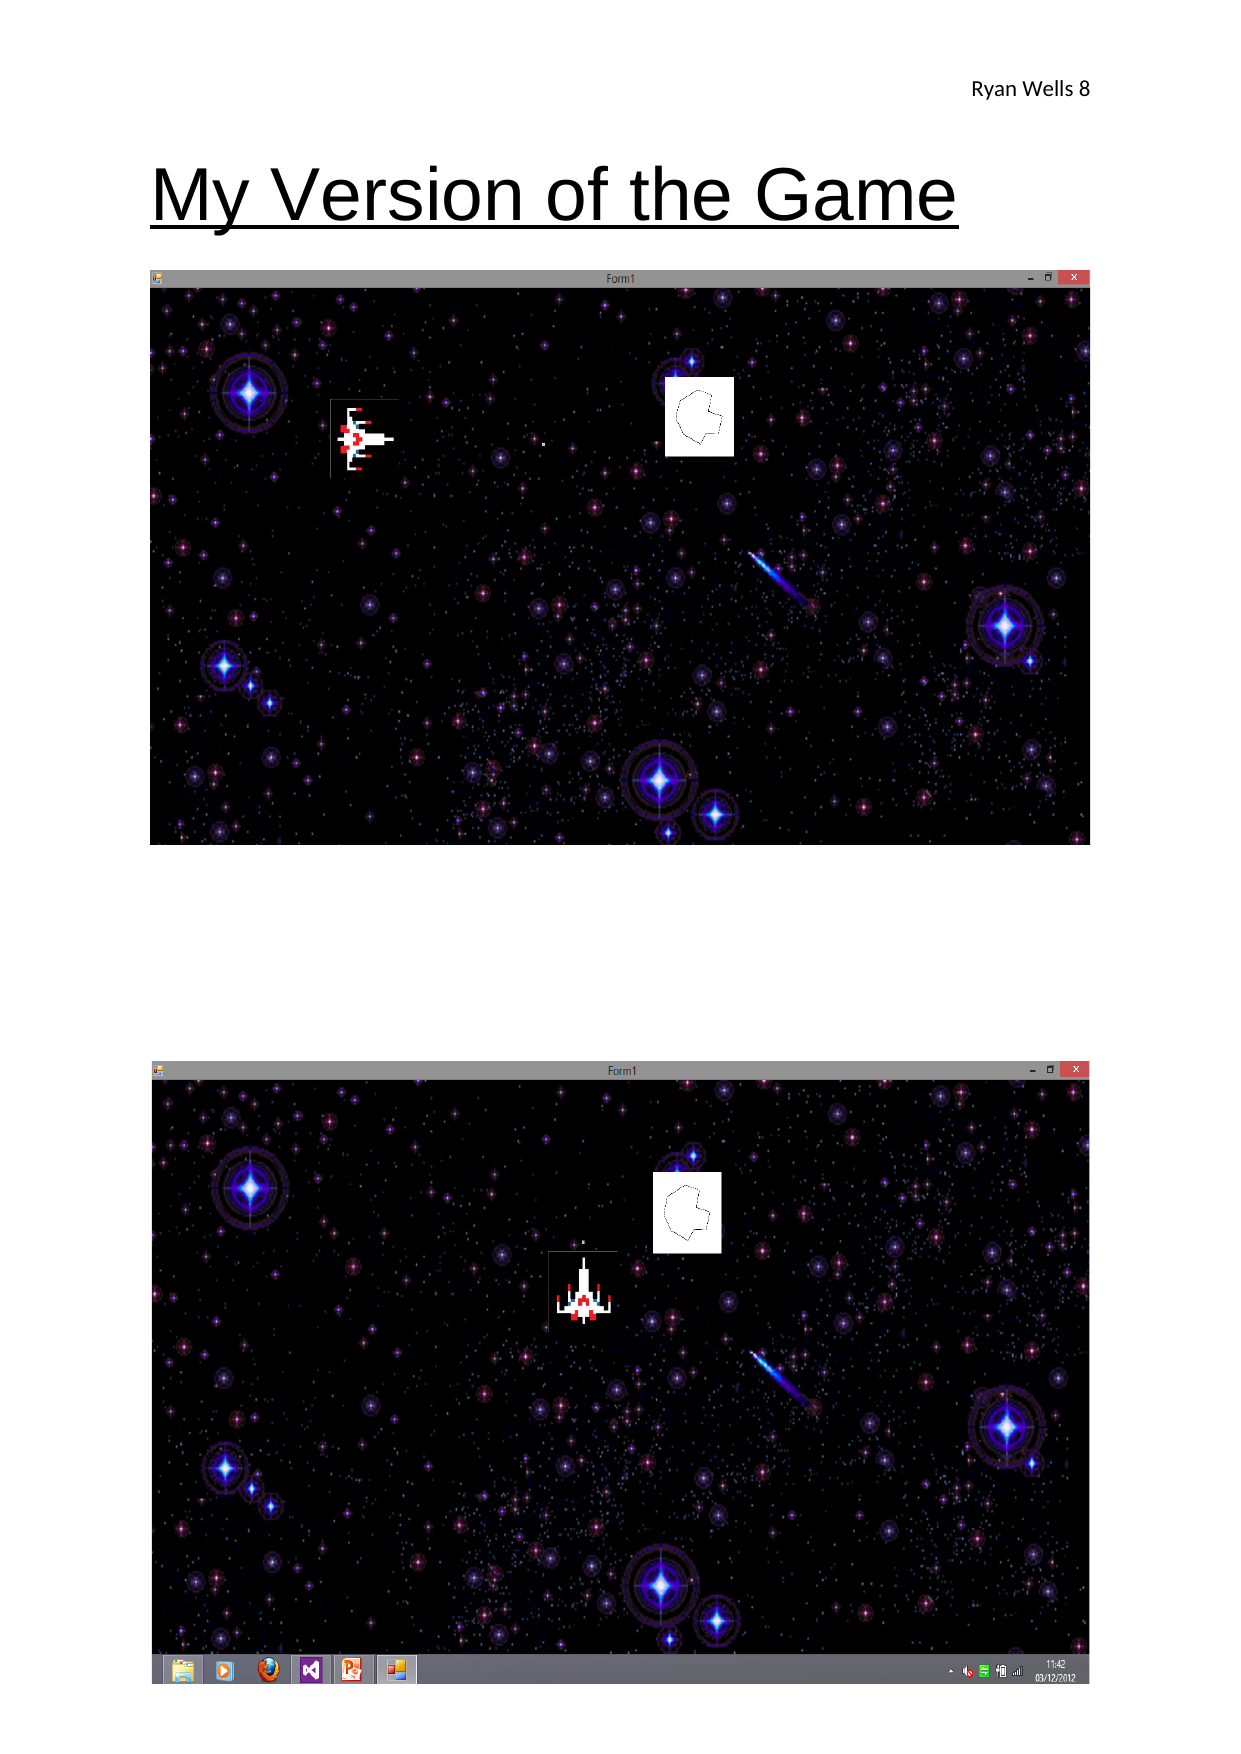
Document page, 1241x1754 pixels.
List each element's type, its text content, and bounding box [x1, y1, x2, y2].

picture [151, 1061, 1089, 1684]
text My Version of the Game [150, 150, 1090, 236]
picture [150, 270, 1091, 845]
